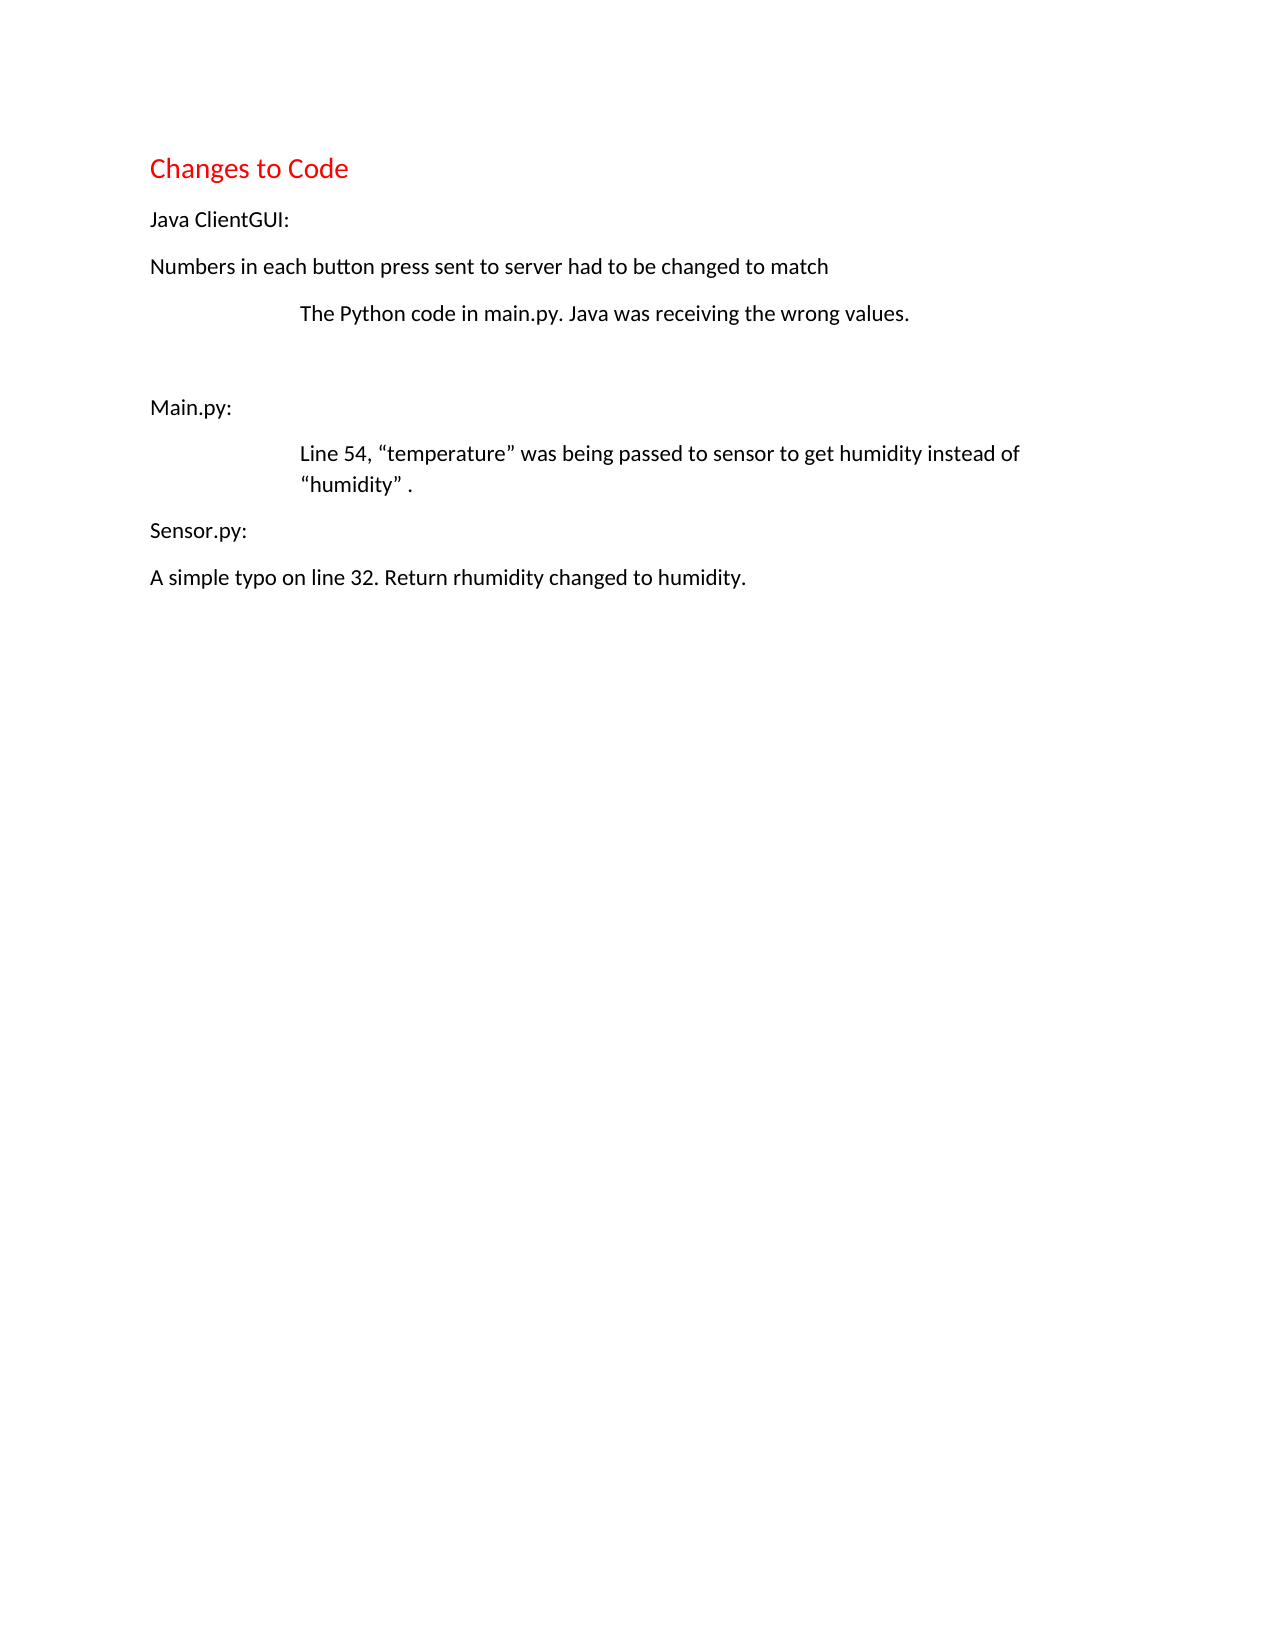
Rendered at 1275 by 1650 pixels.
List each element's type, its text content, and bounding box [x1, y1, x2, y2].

text Numbers in each button press sent to server had to be changed to match [150, 252, 1125, 280]
text Java ClientGUI: [150, 205, 1125, 233]
text Line 54, “temperature” was being passed to sensor to get humidity instead of “humidity” . [225, 439, 1125, 498]
text Changes to Code [150, 150, 1125, 186]
text Main.py: [150, 393, 1125, 421]
text The Python code in main.py. Java was receiving the wrong values. [225, 299, 1125, 327]
text A simple typo on line 32. Return rhumidity changed to humidity. [150, 563, 1125, 591]
text Sensor.py: [150, 517, 1125, 544]
